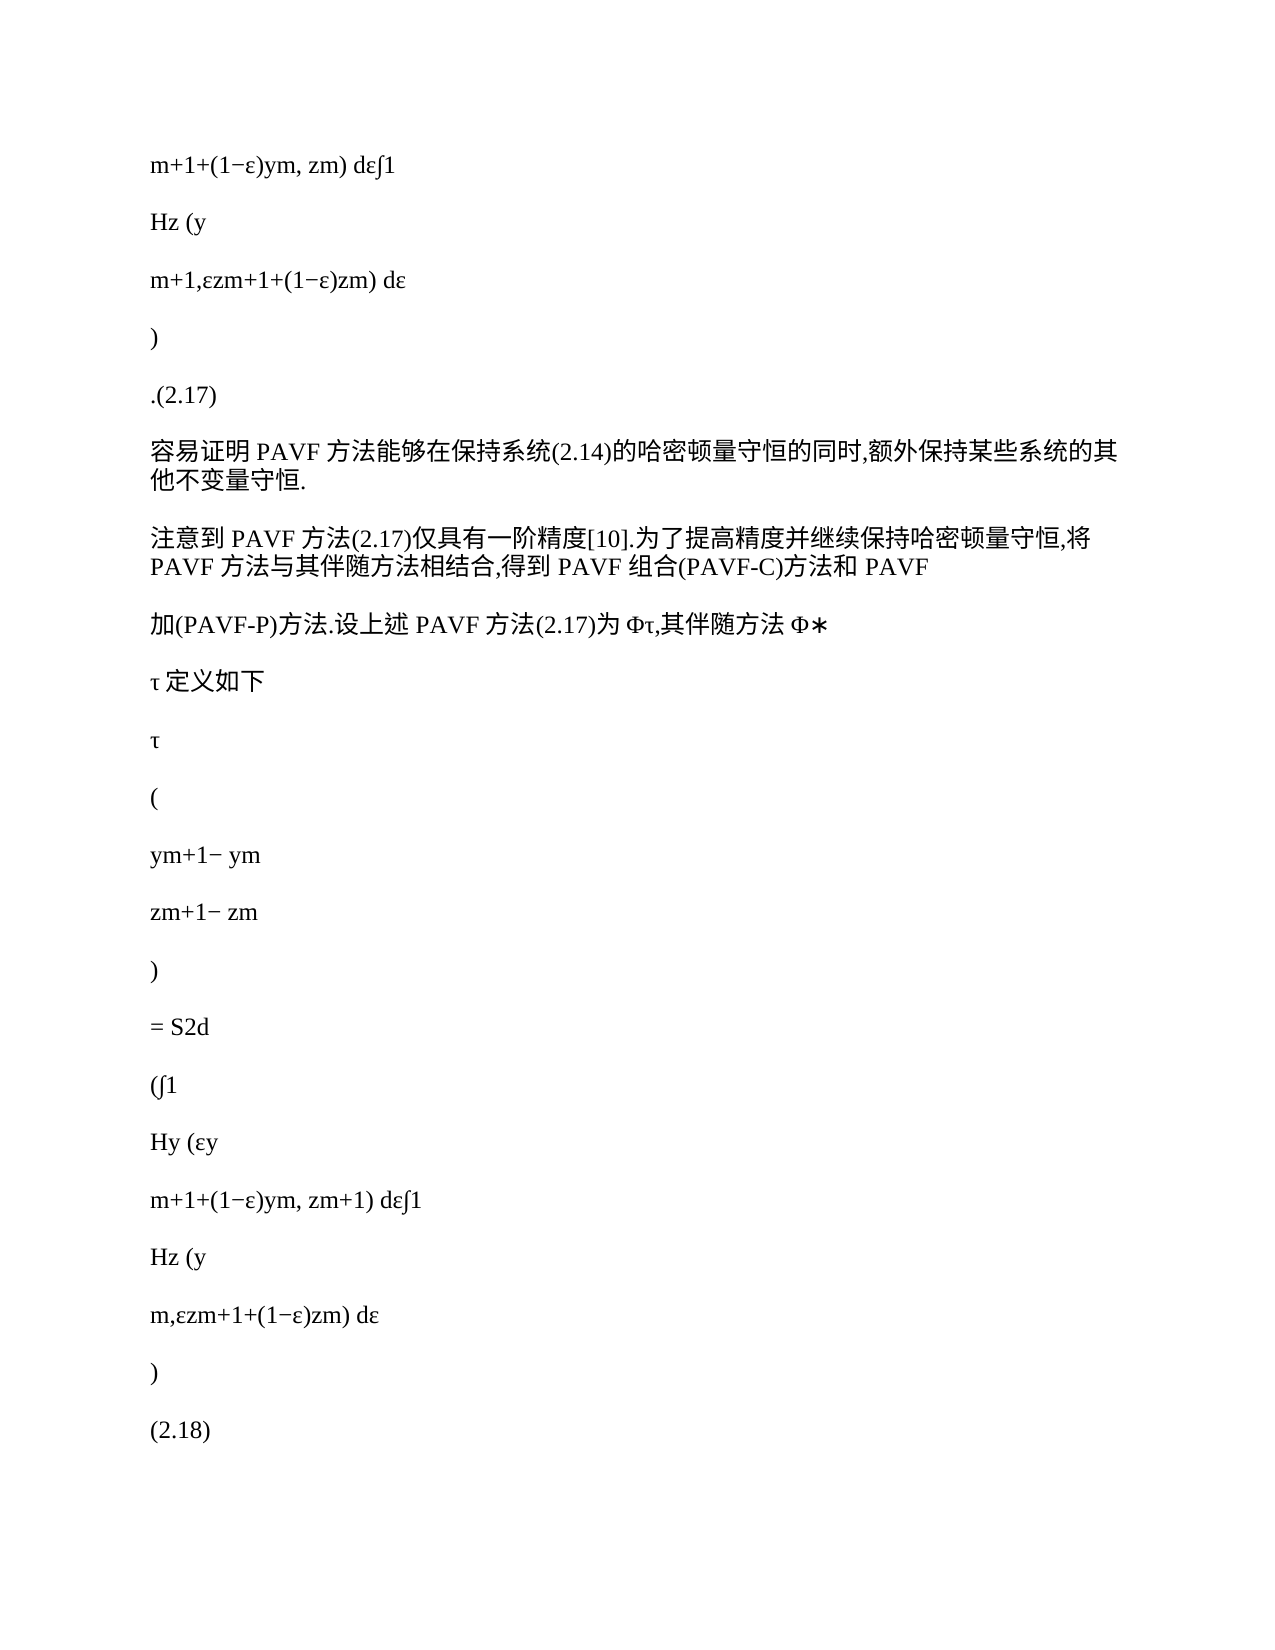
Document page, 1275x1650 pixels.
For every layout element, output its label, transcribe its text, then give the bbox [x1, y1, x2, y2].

text 加(PAVF-P)方法.设上述 PAVF 方法(2.17)为Φτ,其伴随方法Φ∗ [150, 610, 1125, 639]
text m+1,εzm+1+(1−ε)zm) dε [150, 265, 1125, 294]
text 注意到 PAVF 方法(2.17)仅具有一阶精度[10].为了提高精度并继续保持哈密顿量守恒,将 PAVF 方法与其伴随方法相结合,得到 PAVF 组合(PAVF-C)方法和 PAVF [150, 524, 1125, 581]
text m,εzm+1+(1−ε)zm) dε [150, 1300, 1125, 1329]
text m+1+(1−ε)ym, zm) dε∫1 [150, 150, 1125, 179]
text Hz (y [150, 207, 1125, 236]
text ( [150, 782, 1125, 811]
text (∫1 [150, 1070, 1125, 1099]
text ) [150, 322, 1125, 351]
text m+1+(1−ε)ym, zm+1) dε∫1 [150, 1185, 1125, 1214]
text τ定义如下 [150, 667, 1125, 696]
text .(2.17) [150, 380, 1125, 409]
text τ [150, 725, 1125, 754]
text Hy (εy [150, 1127, 1125, 1156]
text 容易证明 PAVF 方法能够在保持系统(2.14)的哈密顿量守恒的同时,额外保持某些系统的其他不变量守恒. [150, 437, 1125, 495]
text Hz (y [150, 1242, 1125, 1271]
text ) [150, 1357, 1125, 1386]
text (2.18) [150, 1415, 1125, 1444]
text ) [150, 955, 1125, 984]
text zm+1− zm [150, 897, 1125, 926]
text = S2d [150, 1012, 1125, 1041]
text ym+1− ym [150, 840, 1125, 869]
